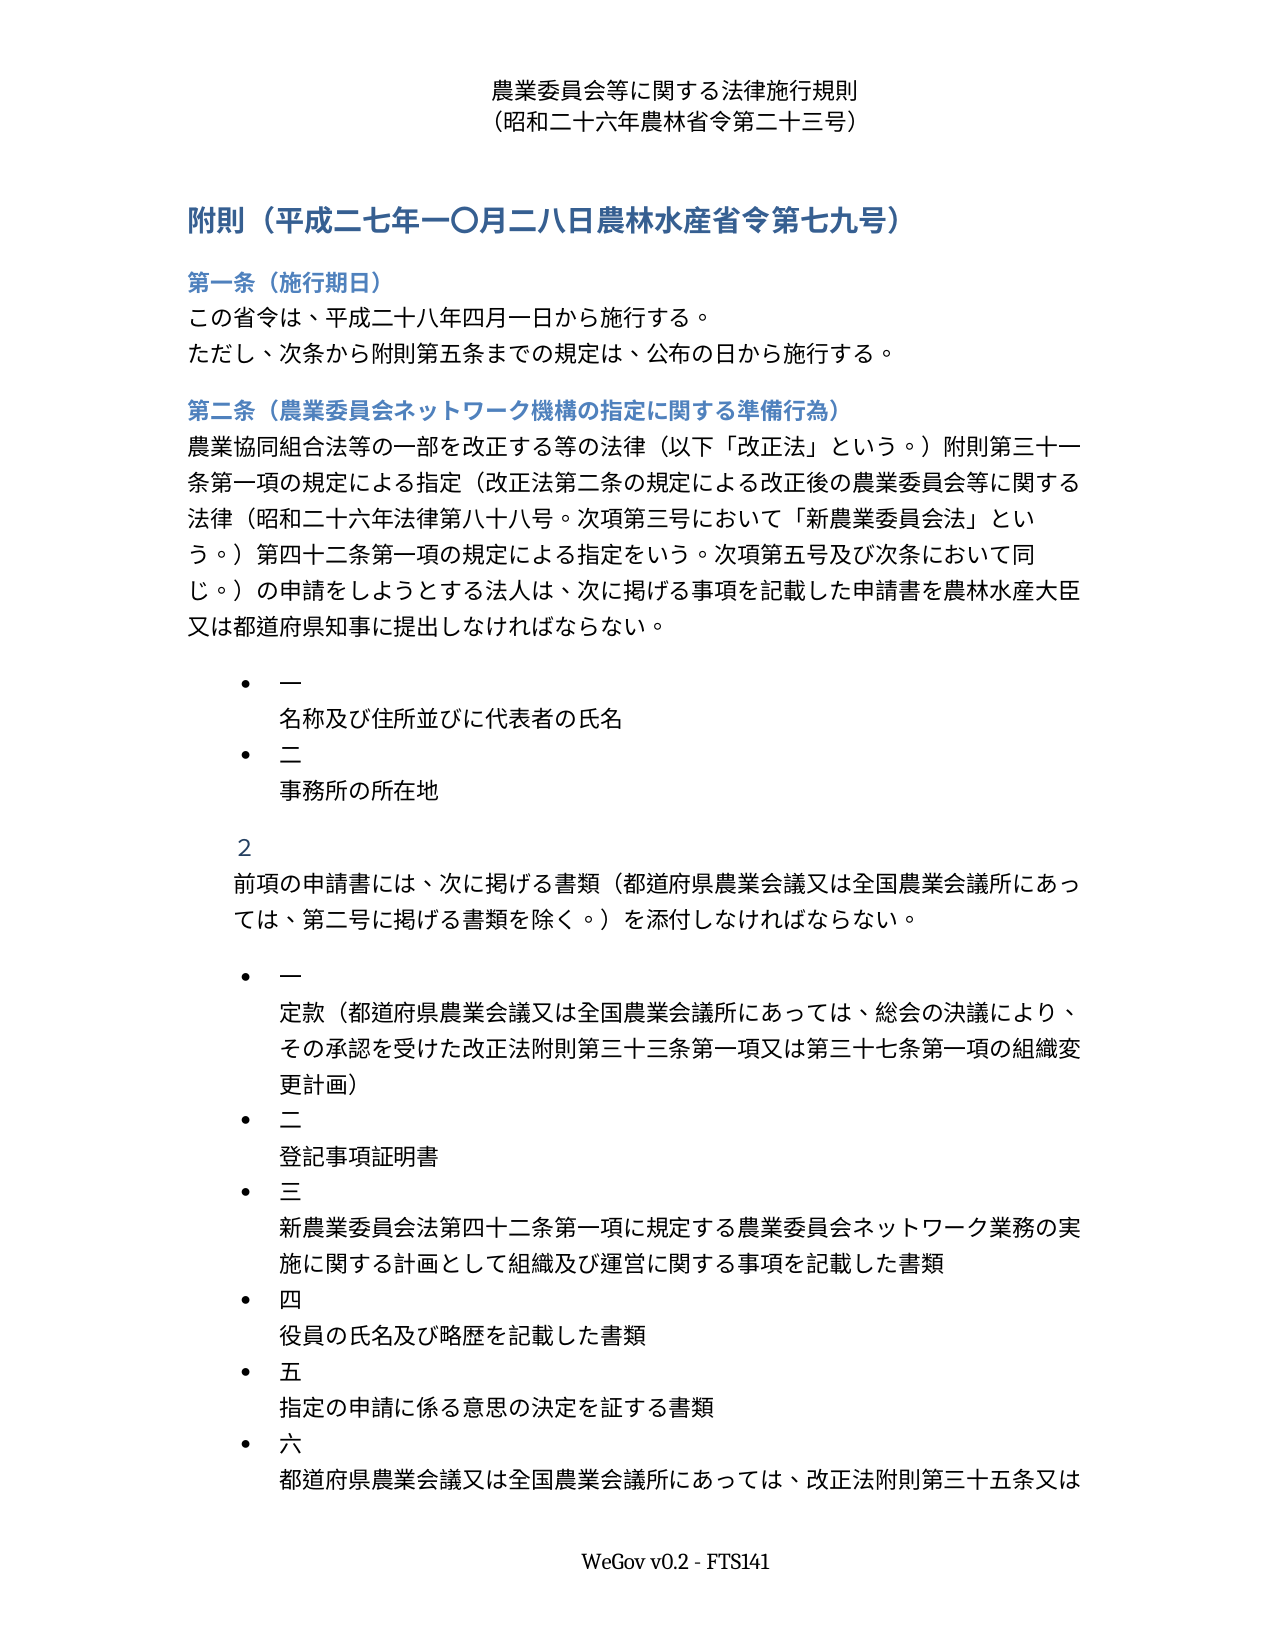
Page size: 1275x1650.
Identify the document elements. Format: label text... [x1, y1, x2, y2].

text この省令は、平成二十八年四月一日から施行する。 ただし、次条から附則第五条までの規定は、公布の日から施行する。 [187, 302, 1087, 369]
list 三 新農業委員会法第四十二条第一項に規定する農業委員会ネットワーク業務の実施に関する計画として組織及び運営に関する事項を記載した書類 [242, 1176, 1087, 1279]
subtitle 附則（平成二七年一〇月二八日農林水産省令第七九号） [187, 200, 1087, 240]
list 四 役員の氏名及び略歴を記載した書類 [242, 1284, 1087, 1351]
list 二 登記事項証明書 [242, 1104, 1087, 1172]
subtitle ２ [233, 832, 1087, 863]
list 一 定款（都道府県農業会議又は全国農業会議所にあっては、総会の決議により、その承認を受けた改正法附則第三十三条第一項又は第三十七条第一項の組織変更計画） [242, 961, 1087, 1100]
text 前項の申請書には、次に掲げる書類（都道府県農業会議又は全国農業会議所にあっては、第二号に掲げる書類を除く。）を添付しなければならない。 [233, 868, 1087, 935]
list 二 事務所の所在地 [242, 739, 1087, 807]
text 農業協同組合法等の一部を改正する等の法律（以下「改正法」という。）附則第三十一条第一項の規定による指定（改正法第二条の規定による改正後の農業委員会等に関する法律（昭和二十六年法律第八十八号。次項第三号において「新農業委員会法」という。）第四十二条第一項の規定による指定をいう。次項第五号及び次条において同じ。）の申請をしようとする法人は、次に掲げる事項を記載した申請書を農林水産大臣又は都道府県知事に提出しなければならない。 [187, 431, 1087, 642]
subtitle 第二条（農業委員会ネットワーク機構の指定に関する準備行為） [187, 395, 1087, 426]
subtitle 第一条（施行期日） [187, 266, 1087, 298]
list 五 指定の申請に係る意思の決定を証する書類 [242, 1356, 1087, 1423]
list 一 名称及び住所並びに代表者の氏名 [242, 667, 1087, 735]
